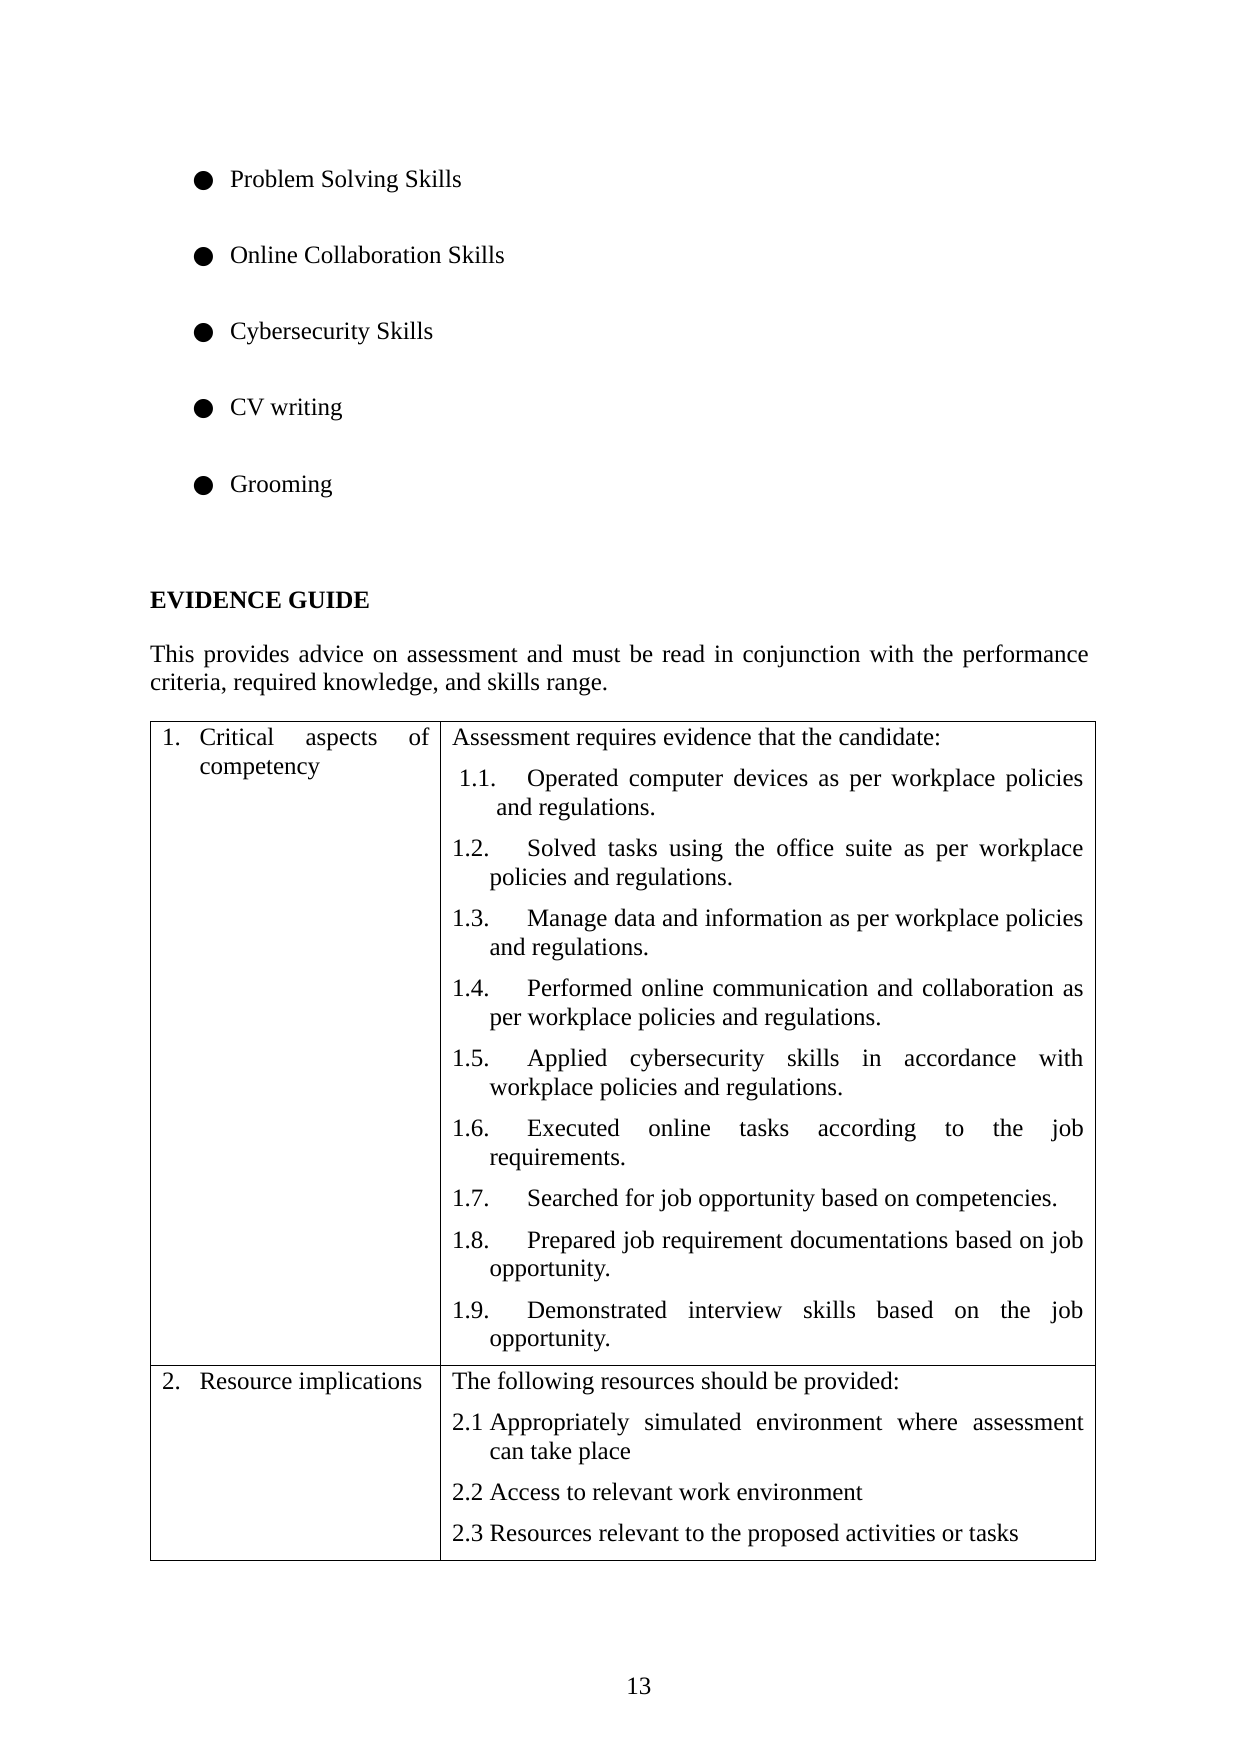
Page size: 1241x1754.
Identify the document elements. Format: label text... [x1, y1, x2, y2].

list Problem Solving Skills [192, 150, 1090, 201]
list Cybersecurity Skills [192, 302, 1090, 354]
list Online Collaboration Skills [192, 226, 1090, 277]
text This provides advice on assessment and must be read in conjunction with the performance criteria, required knowledge, and skills range. [150, 639, 1090, 696]
table_header Critical aspects of competency [151, 722, 440, 1365]
table_header Assessment requires evidence that the candidate: Operated computer devices as per workplace policies and regulations. Solved tasks using the office suite as per workplace policies and regulations. Manage data and information as per workplace policies and regulations. Performed online communication and collaboration as per workplace policies and regulations. Applied cybersecurity skills in accordance with workplace policies and regulations. Executed online tasks according to the job requirements. Searched for job opportunity based on competencies. Prepared job requirement documentations based on job opportunity. Demonstrated interview skills based on the job opportunity. [441, 722, 1095, 1365]
table_cell Resource implications [151, 1366, 440, 1559]
list Grooming [192, 455, 1090, 506]
list CV writing [192, 379, 1090, 430]
text EVIDENCE GUIDE [150, 585, 1090, 614]
table_cell The following resources should be provided: Appropriately simulated environment where assessment can take place Access to relevant work environment Resources relevant to the proposed activities or tasks [441, 1366, 1095, 1559]
